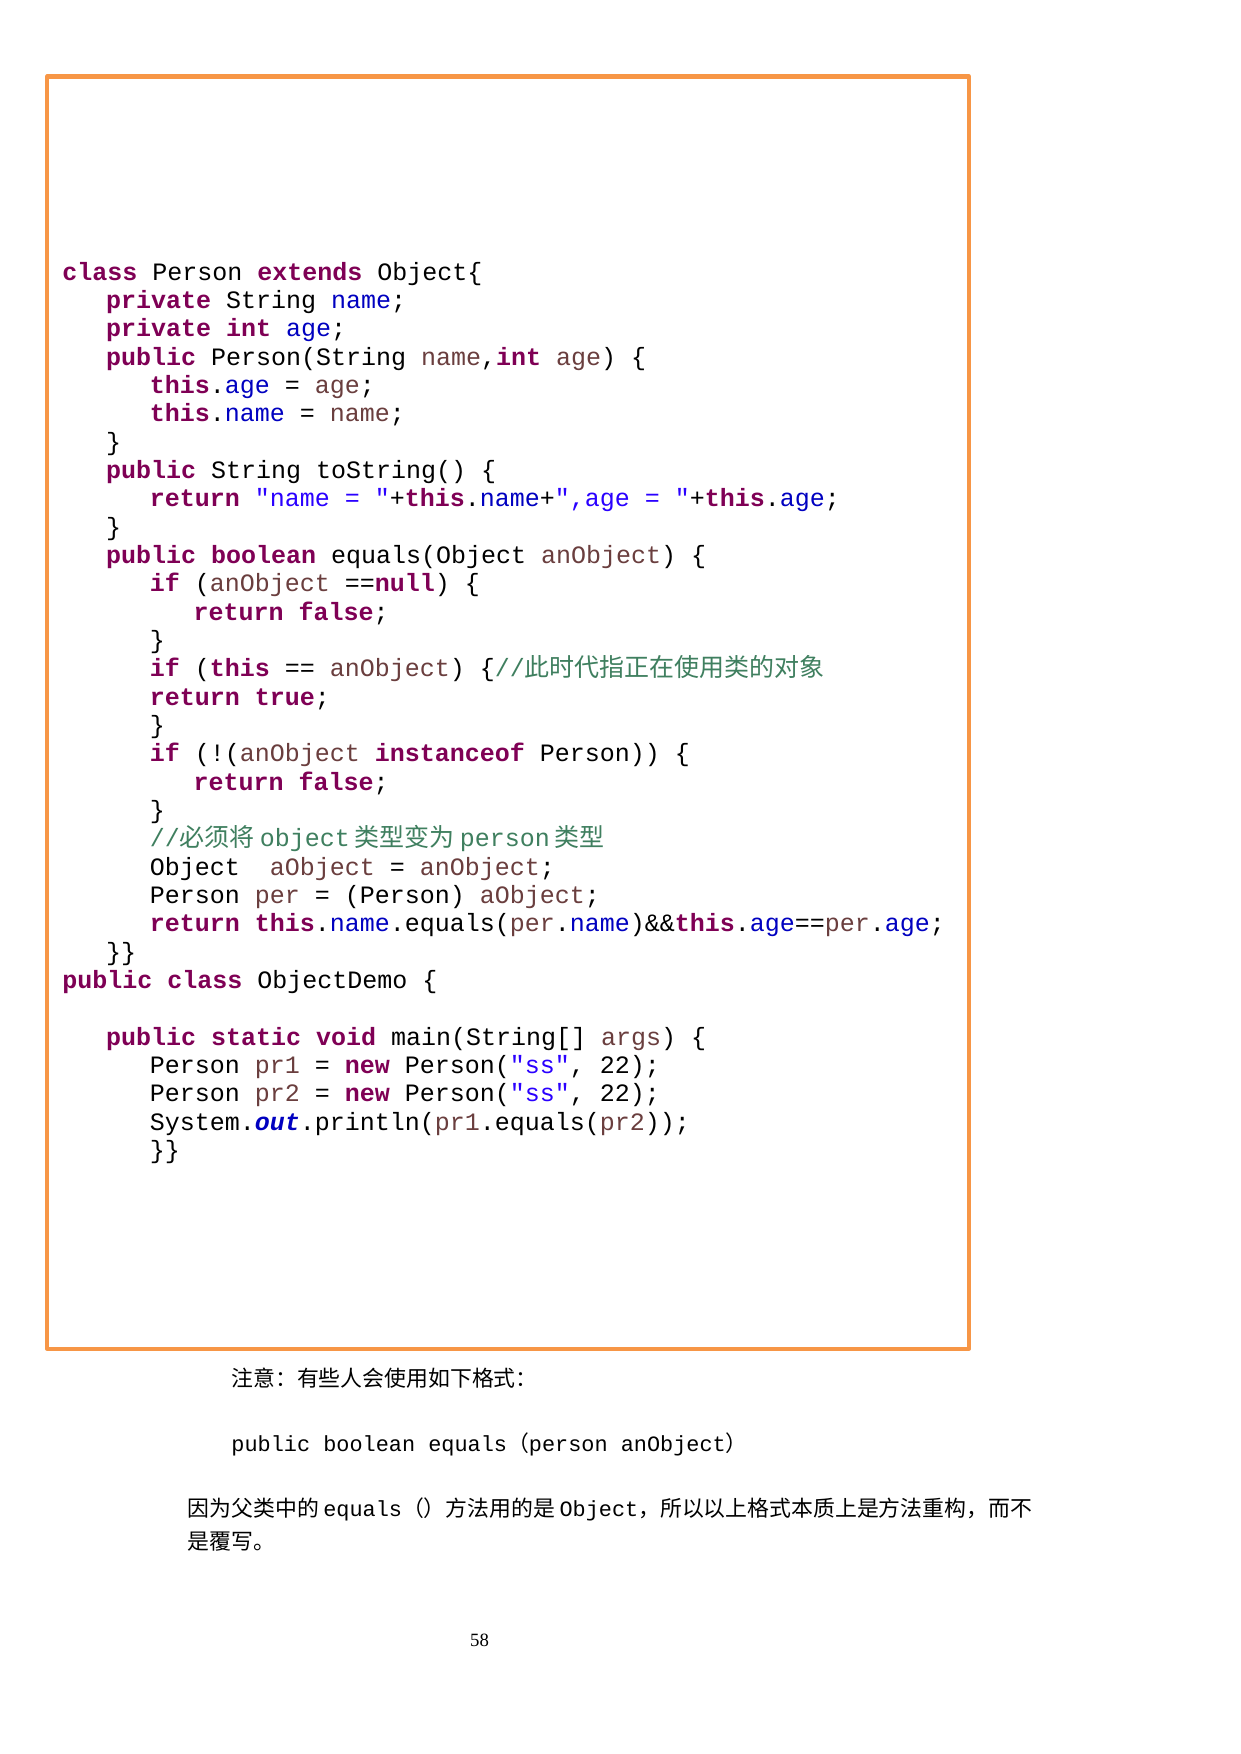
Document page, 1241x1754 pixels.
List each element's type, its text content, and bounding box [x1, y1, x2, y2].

text public boolean equals（person anObject） [187, 1429, 1053, 1462]
text 注意：有些人会使用如下格式： [187, 162, 1053, 1397]
text 因为父类中的equals（）方法用的是Object，所以以上格式本质上是方法重构，而不是覆写。 [187, 1494, 1053, 1559]
